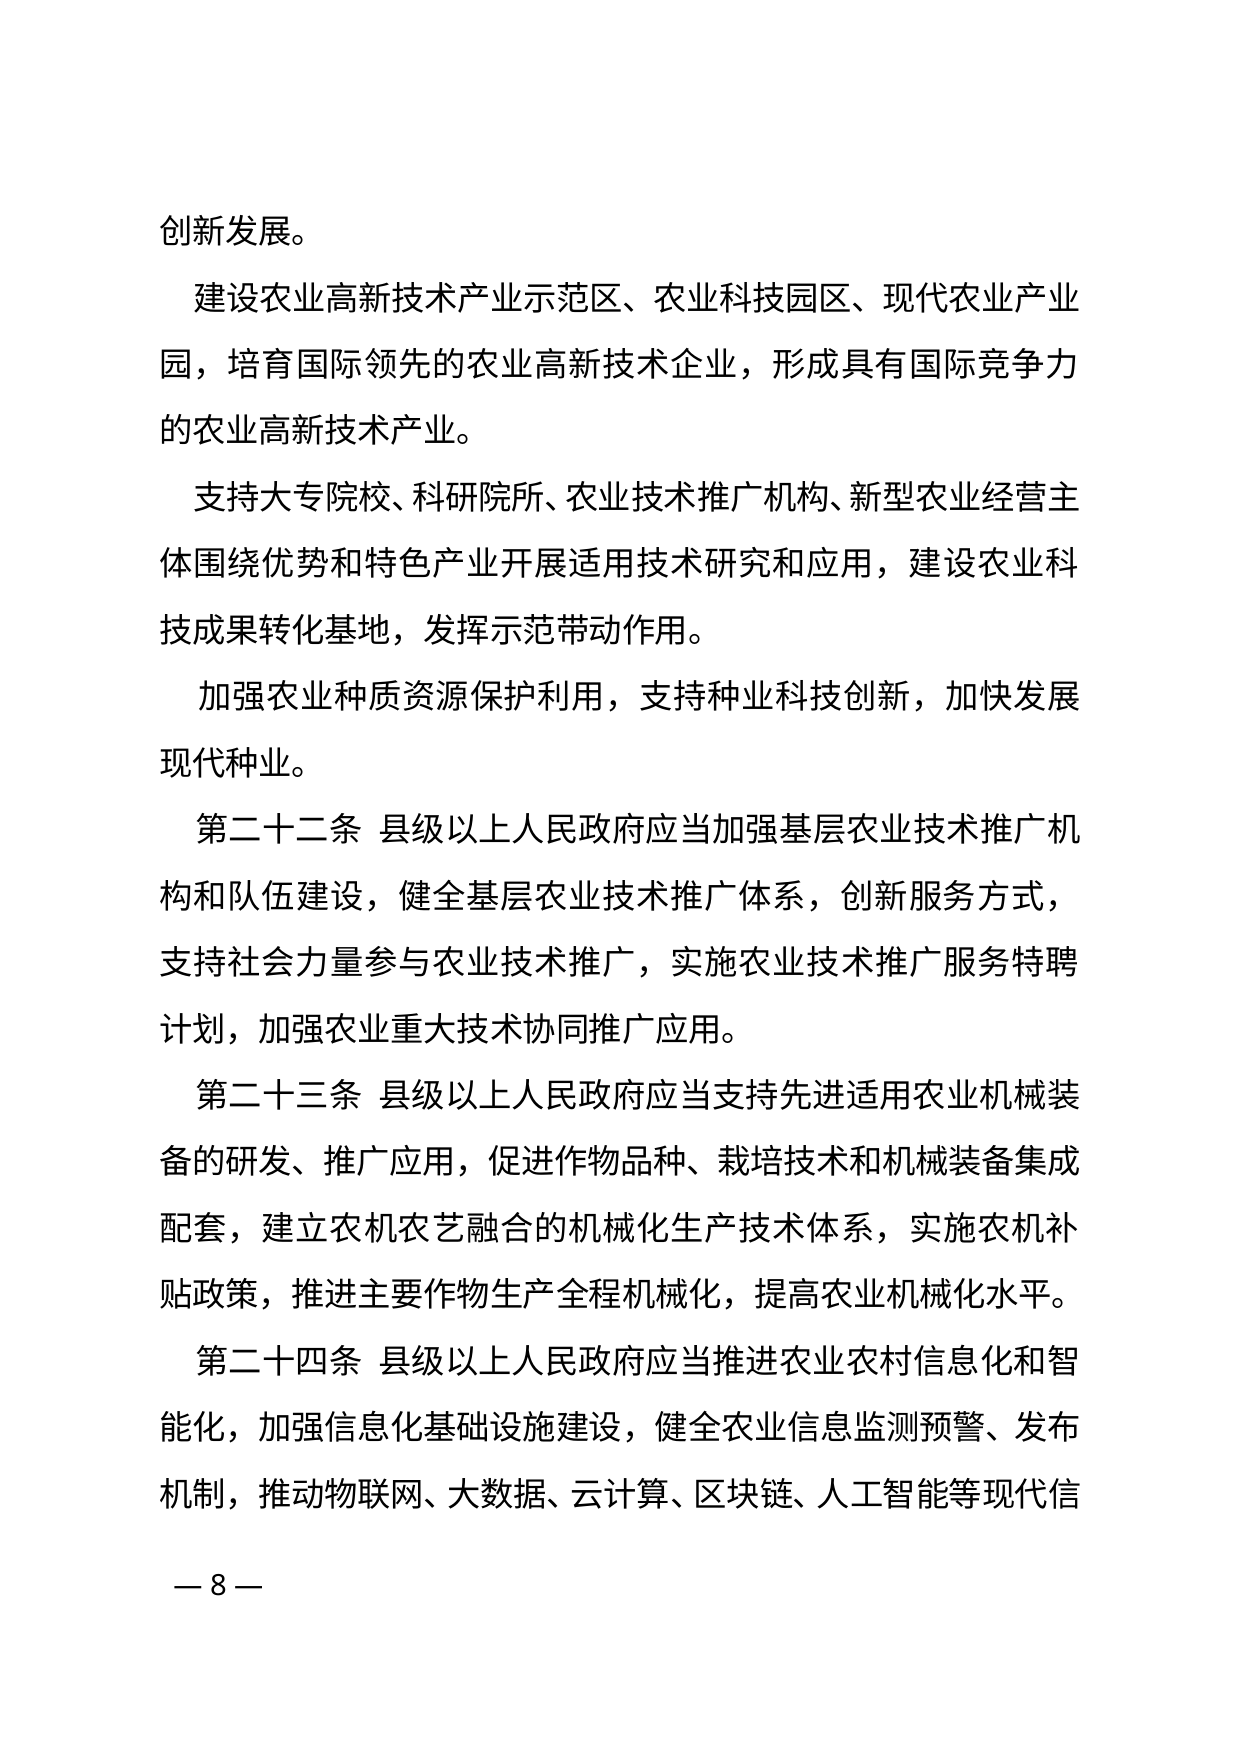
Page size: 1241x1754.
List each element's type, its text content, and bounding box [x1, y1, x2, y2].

text 第二十二条 县级以上人民政府应当加强基层农业技术推广机构和队伍建设，健全基层农业技术推广体系，创新服务方式，支持社会力量参与农业技术推广，实施农业技术推广服务特聘计划，加强农业重大技术协同推广应用。 [159, 927, 1081, 1193]
text 支持大专院校、科研院所、农业技术推广机构、新型农业经营主体围绕优势和特色产业开展适用技术研究和应用，建设农业科技成果转化基地，发挥示范带动作用。 [159, 594, 1081, 794]
text 第二十三条 县级以上人民政府应当支持先进适用农业机械装备的研发、推广应用，促进作物品种、栽培技术和机械装备集成配套，建立农机农艺融合的机械化生产技术体系，实施农机补贴政策，推进主要作物生产全程机械化，提高农业机械化水平。 [159, 1193, 1081, 1525]
text 加强农业种质资源保护利用，支持种业科技创新，加快发展现代种业。 [159, 794, 1081, 927]
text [159, 196, 1081, 395]
text 建设农业高新技术产业示范区、农业科技园区、现代农业产业园，培育国际领先的农业高新技术企业，形成具有国际竞争力的农业高新技术产业。 [159, 395, 1081, 594]
